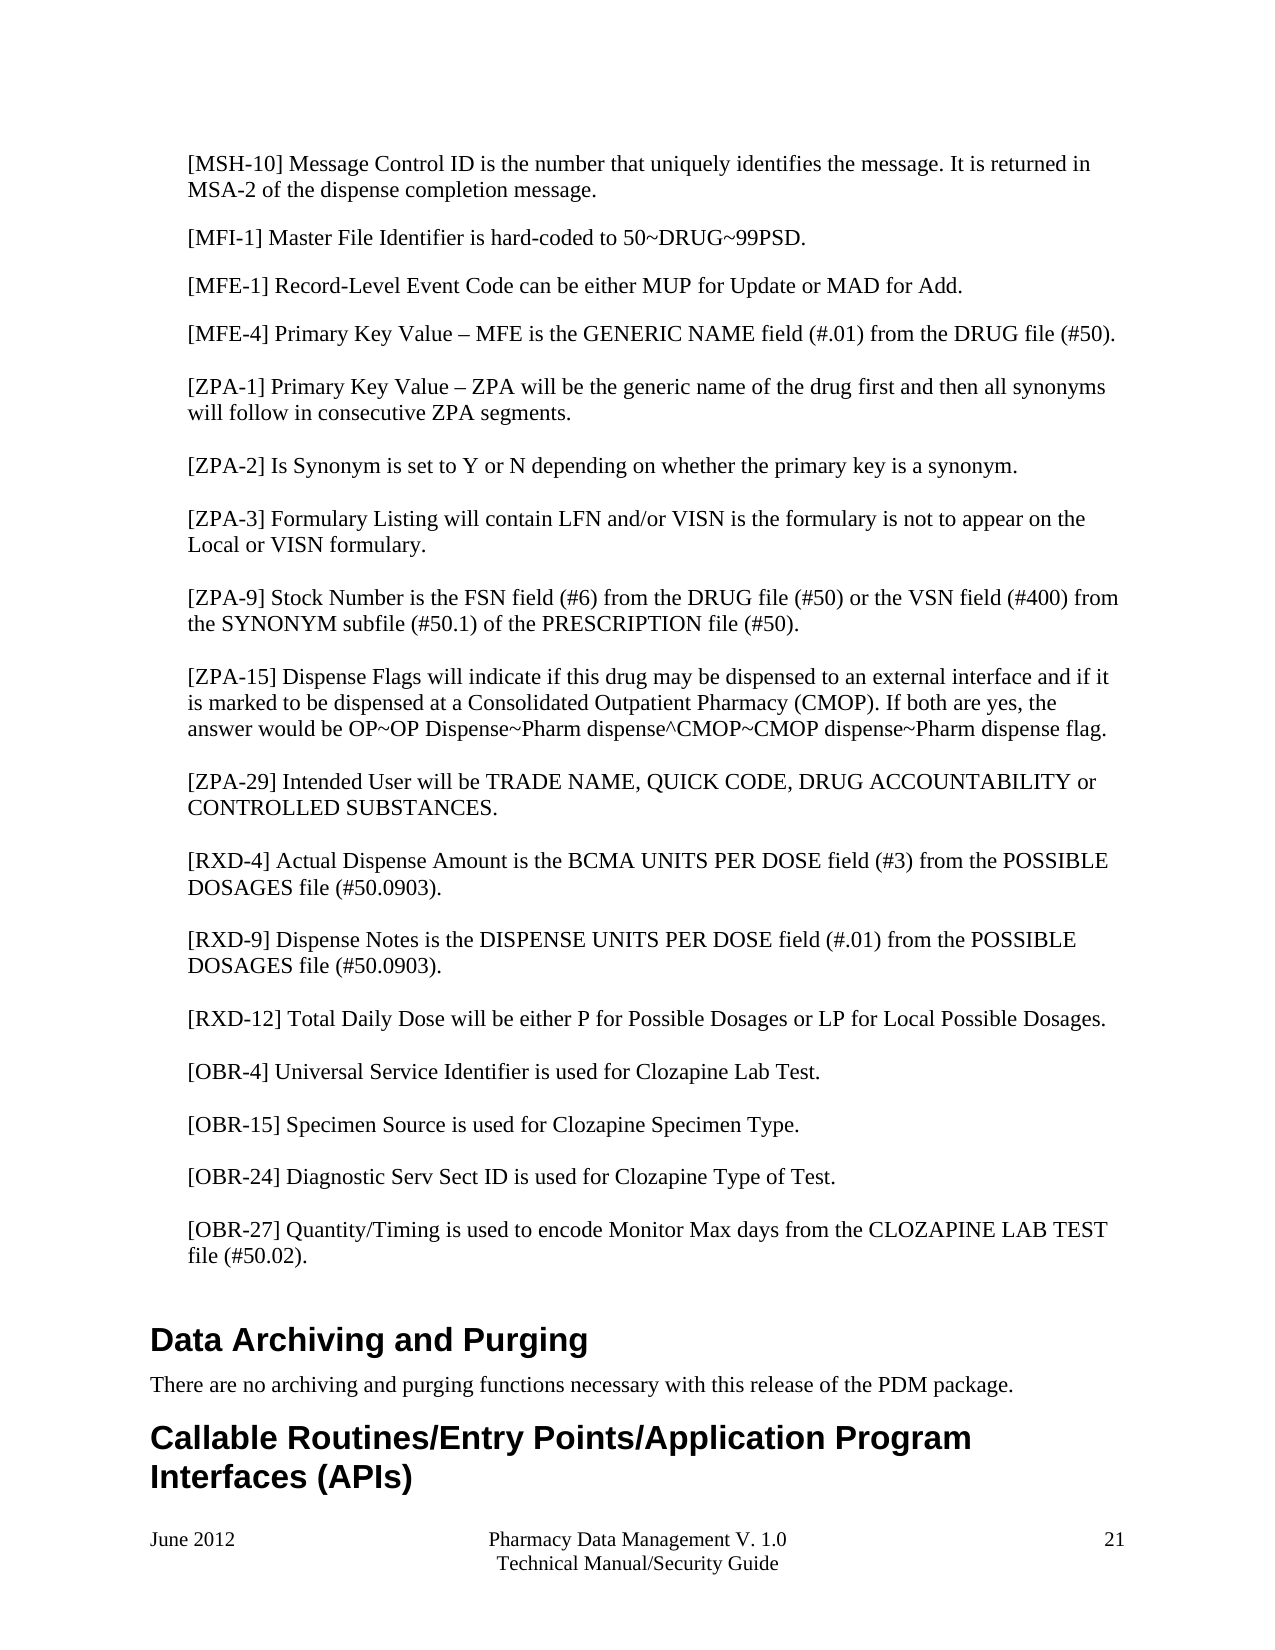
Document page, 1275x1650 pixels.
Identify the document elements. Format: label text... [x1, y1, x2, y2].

text [OBR-4] Universal Service Identifier is used for Clozapine Lab Test. [187, 1058, 1125, 1084]
text [ZPA-29] Intended User will be TRADE NAME, QUICK CODE, DRUG ACCOUNTABILITY or CONTROLLED SUBSTANCES. [187, 768, 1125, 821]
text [MSH-10] Message Control ID is the number that uniquely identifies the message. It is returned in MSA-2 of the dispense completion message. [187, 150, 1125, 203]
text [ZPA-9] Stock Number is the FSN field (#6) from the DRUG file (#50) or the VSN field (#400) from the SYNONYM subfile (#50.1) of the PRESCRIPTION file (#50). [187, 584, 1125, 636]
text [ZPA-3] Formulary Listing will contain LFN and/or VISN is the formulary is not to appear on the Local or VISN formulary. [187, 504, 1125, 557]
text [ZPA-1] Primary Key Value – ZPA will be the generic name of the drug first and then all synonyms will follow in consecutive ZPA segments. [187, 373, 1125, 426]
text [ZPA-15] Dispense Flags will indicate if this drug may be dispensed to an external interface and if it is marked to be dispensed at a Consolidated Outpatient Pharmacy (CMOP). If both are yes, the answer would be OP~OP Dispense~Pharm dispense^CMOP~CMOP dispense~Pharm dispense flag. [187, 663, 1125, 742]
text There are no archiving and purging functions necessary with this release of the PDM package. [150, 1371, 1125, 1397]
text [RXD-4] Actual Dispense Amount is the BCMA UNITS PER DOSE field (#3) from the POSSIBLE DOSAGES file (#50.0903). [187, 847, 1125, 900]
subtitle Data Archiving and Purging [150, 1320, 1125, 1359]
text [MFE-1] Record-Level Event Code can be either MUP for Update or MAD for Add. [187, 272, 1125, 298]
text [OBR-27] Quantity/Timing is used to encode Monitor Max days from the CLOZAPINE LAB TEST file (#50.02). [187, 1216, 1125, 1269]
text [OBR-24] Diagnostic Serv Sect ID is used for Clozapine Type of Test. [187, 1163, 1125, 1190]
text [MFE-4] Primary Key Value – MFE is the GENERIC NAME field (#.01) from the DRUG file (#50). [187, 320, 1125, 346]
text [MFI-1] Master File Identifier is hard-coded to 50~DRUG~99PSD. [187, 224, 1125, 251]
text [RXD-12] Total Daily Dose will be either P for Possible Dosages or LP for Local Possible Dosages. [187, 1005, 1125, 1032]
subtitle Callable Routines/Entry Points/Application Program Interfaces (APIs) [150, 1418, 1125, 1495]
text [ZPA-2] Is Synonym is set to Y or N depending on whether the primary key is a synonym. [187, 452, 1125, 478]
text [RXD-9] Dispense Notes is the DISPENSE UNITS PER DOSE field (#.01) from the POSSIBLE DOSAGES file (#50.0903). [187, 926, 1125, 979]
text [OBR-15] Specimen Source is used for Clozapine Specimen Type. [187, 1111, 1125, 1137]
